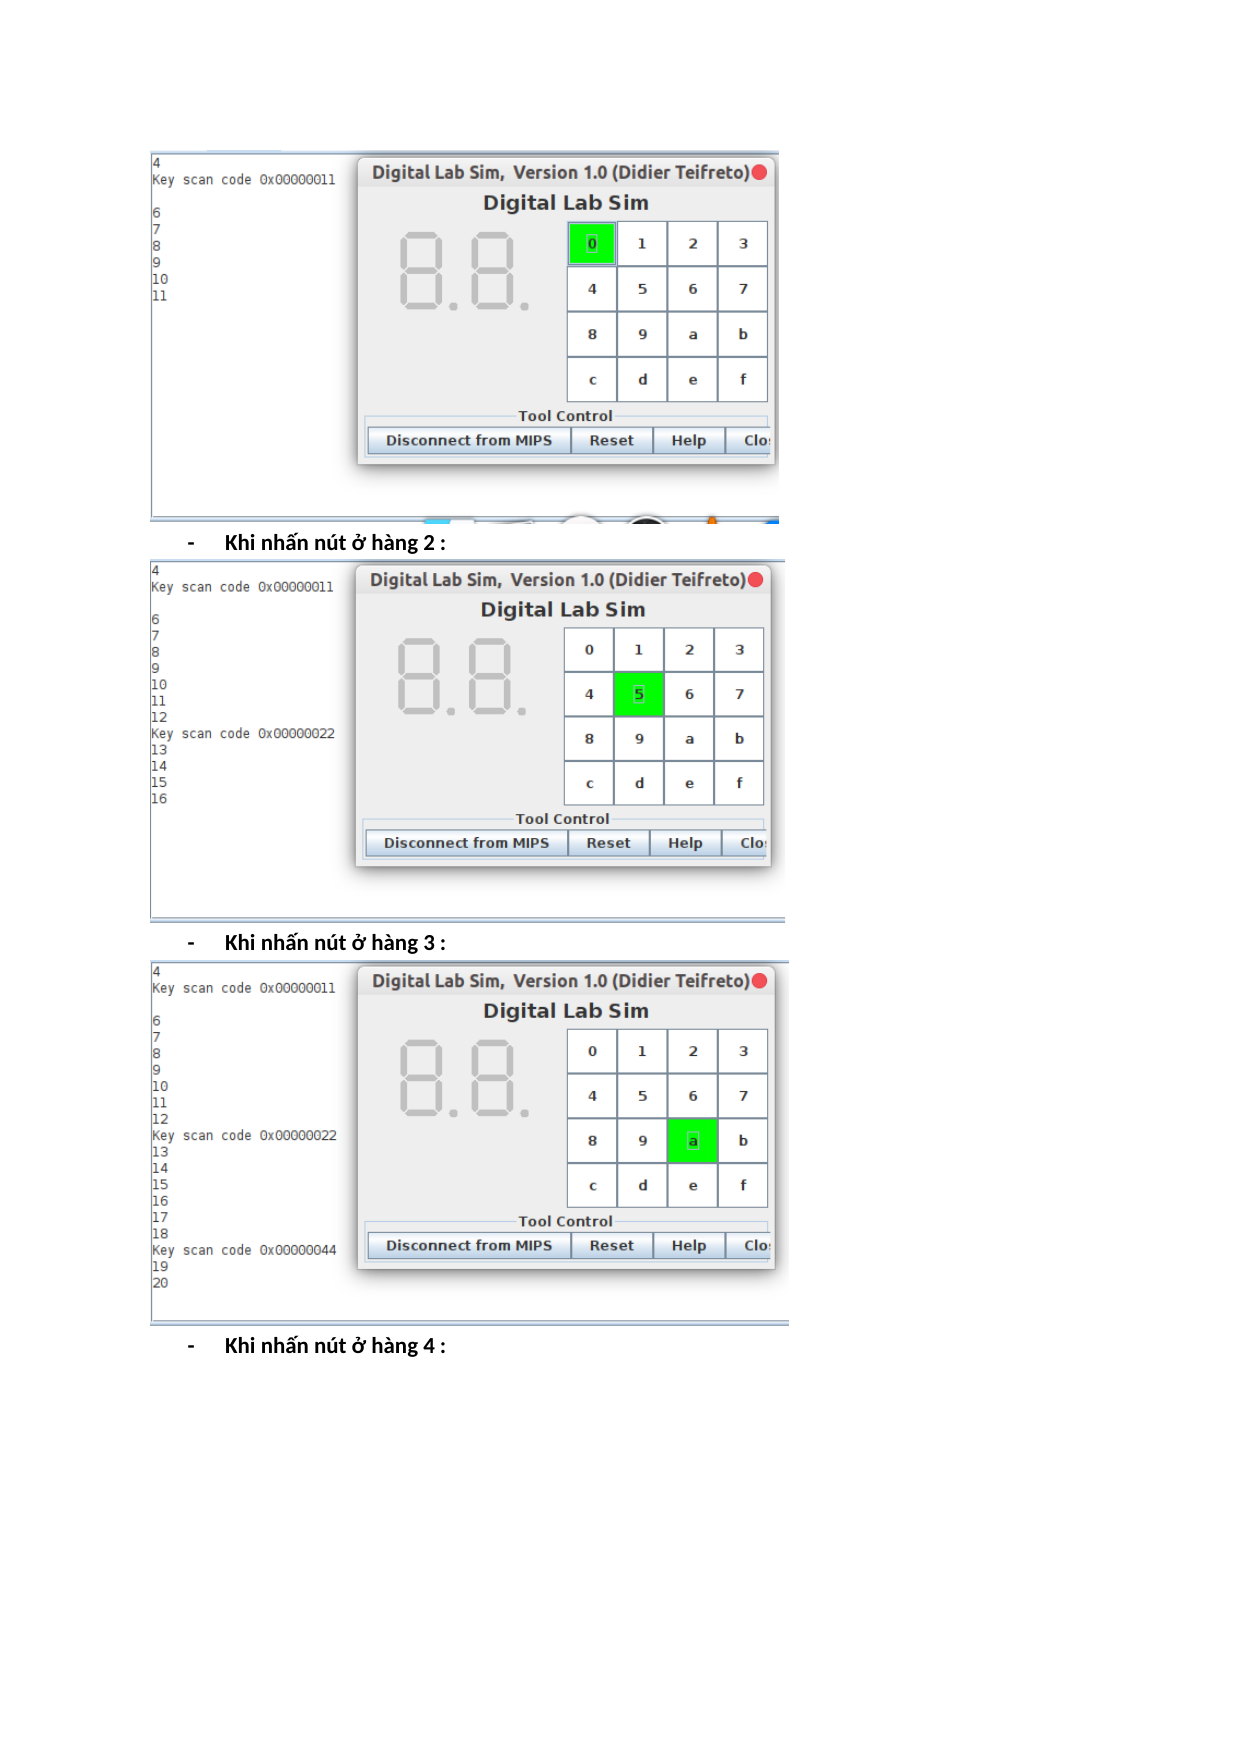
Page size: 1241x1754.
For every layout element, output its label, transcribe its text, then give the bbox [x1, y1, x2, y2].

picture [150, 960, 789, 1328]
picture [150, 150, 779, 524]
list Khi nhấn nút ở hàng 4 : [187, 1331, 1090, 1359]
list Khi nhấn nút ở hàng 2 : [187, 528, 1090, 556]
picture [150, 559, 786, 925]
list Khi nhấn nút ở hàng 3 : [187, 928, 1090, 956]
